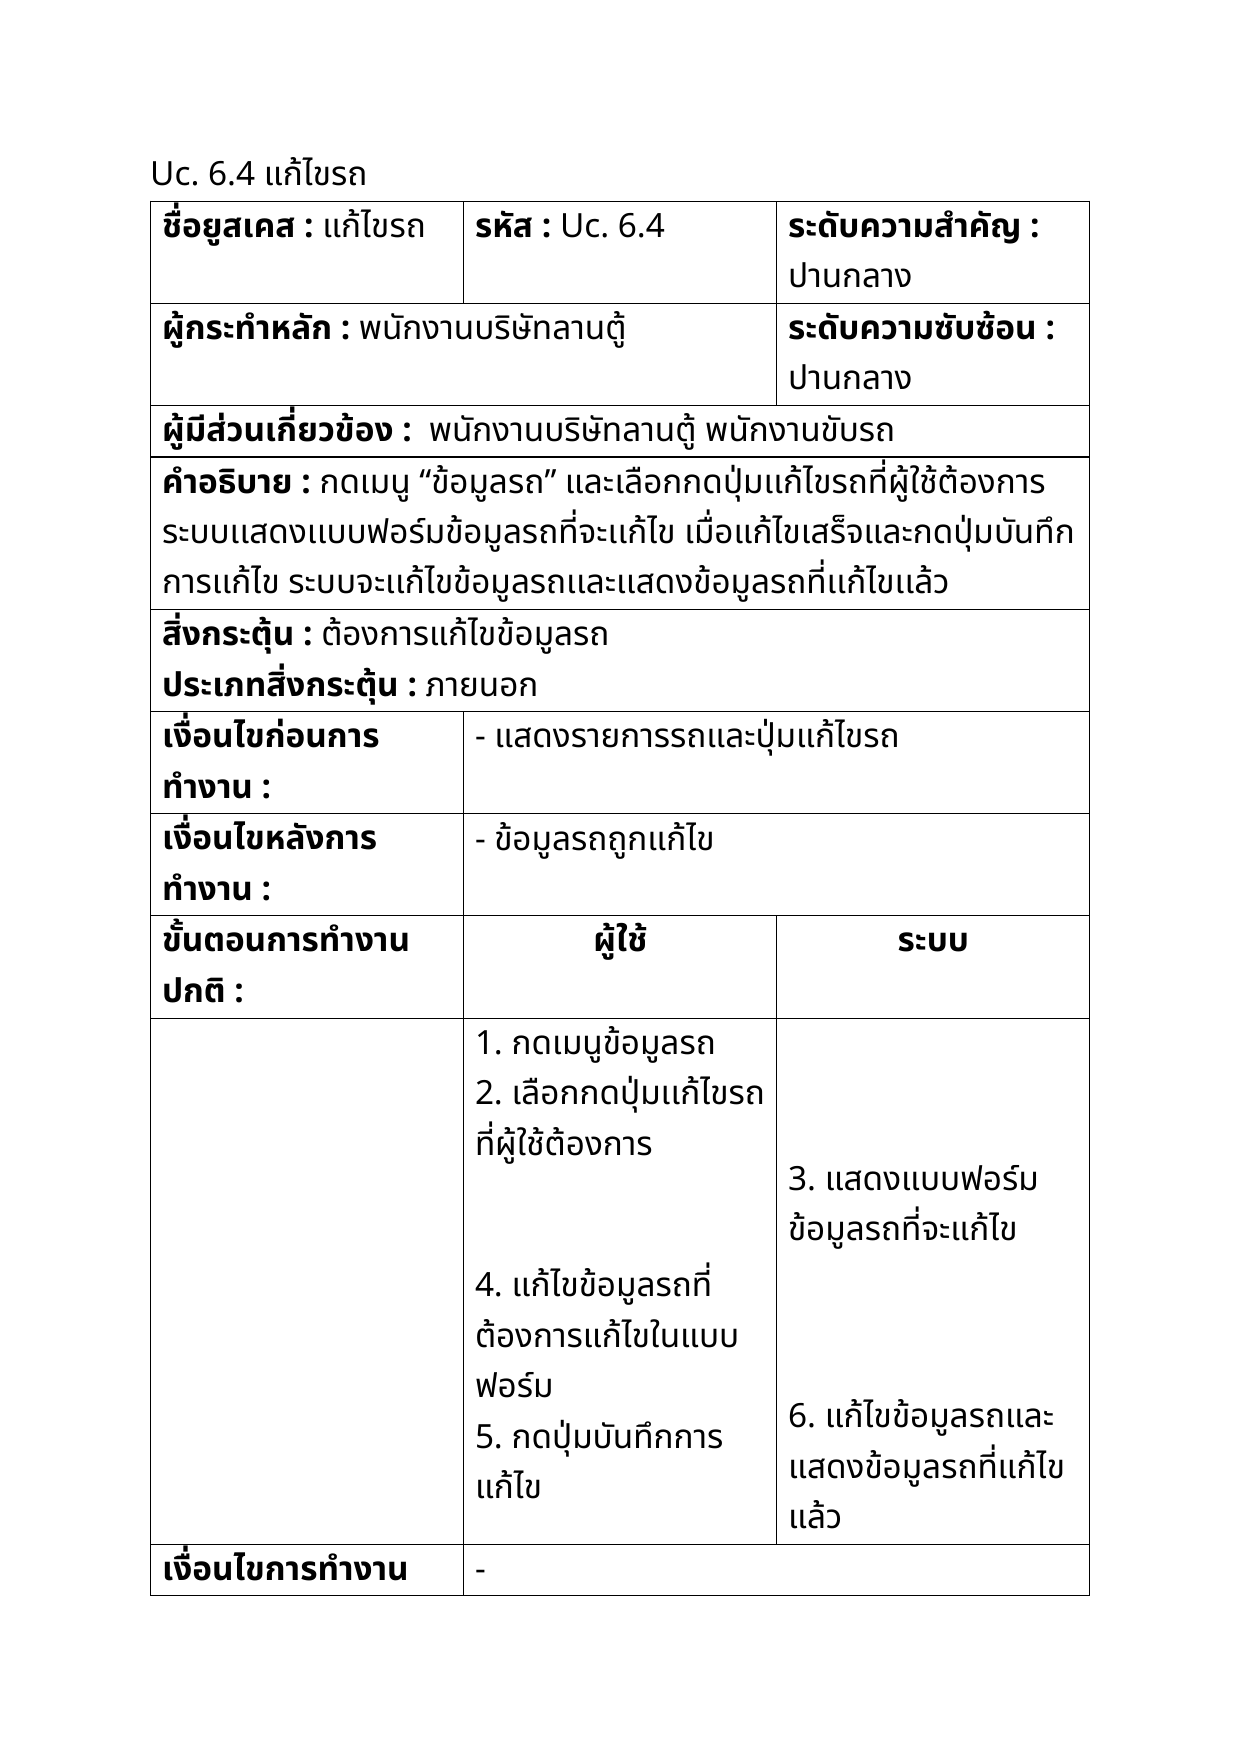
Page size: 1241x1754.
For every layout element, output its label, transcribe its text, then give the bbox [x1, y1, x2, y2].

table_cell ระบบ [777, 916, 1089, 1017]
table_cell ผู้กระทำหลัก : พนักงานบริษัทลานตู้ [151, 304, 776, 405]
table_cell คำอธิบาย : กดเมนู “ข้อมูลรถ” และเลือกกดปุ่มเเก้ไขรถที่ผู้ใช้ต้องการ ระบบเเสดงเเบบฟอร์มข้อมูลรถที่จะเเก้ไข เมื่อแก้ไขเสร็จและกดปุ่มบันทึกการเเก้ไข ระบบจะเเก้ไขข้อมูลรถเเละเเสดงข้อมูลรถที่เเก้ไขเเล้ว [151, 458, 1089, 609]
table_cell 1. กดเมนูข้อมูลรถ 2. เลือกกดปุ่มเเก้ไขรถที่ผู้ใช้ต้องการ 4. แก้ไขข้อมูลรถที่ต้องการแก้ไขในแบบฟอร์ม 5. กดปุ่มบันทึกการแก้ไข [464, 1019, 776, 1543]
table_cell เงื่อนไขหลังการทำงาน : [151, 814, 463, 915]
table_cell สิ่งกระตุ้น : ต้องการแก้ไขข้อมูลรถ ประเภทสิ่งกระตุ้น : ภายนอก [151, 610, 1089, 711]
table_cell ขั้นตอนการทำงานปกติ : [151, 916, 463, 1017]
table_header รหัส : Uc. 6.4 [464, 202, 776, 303]
table_cell - [464, 1545, 1089, 1595]
text Uc. 6.4 แก้ไขรถ [150, 150, 1090, 201]
table_header ระดับความสำคัญ : ปานกลาง [777, 202, 1089, 303]
table_cell 3. แสดงแบบฟอร์มข้อมูลรถที่จะแก้ไข 6. แก้ไขข้อมูลรถและแสดงข้อมูลรถที่แก้ไขแล้ว [777, 1019, 1089, 1543]
table_cell เงื่อนไขก่อนการทำงาน : [151, 712, 463, 813]
table_cell ผู้มีส่วนเกี่ยวข้อง : พนักงานบริษัทลานตู้ พนักงานขับรถ [151, 406, 1089, 456]
table_cell - ข้อมูลรถถูกแก้ไข [464, 814, 1089, 915]
table_cell - แสดงรายการรถและปุ่มแก้ไขรถ [464, 712, 1089, 813]
table_cell [151, 1019, 463, 1543]
table_header ชื่อยูสเคส : แก้ไขรถ [151, 202, 463, 303]
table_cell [151, 1545, 463, 1595]
table_cell ผู้ใช้ [464, 916, 776, 1017]
table_cell ระดับความซับซ้อน : ปานกลาง [777, 304, 1089, 405]
